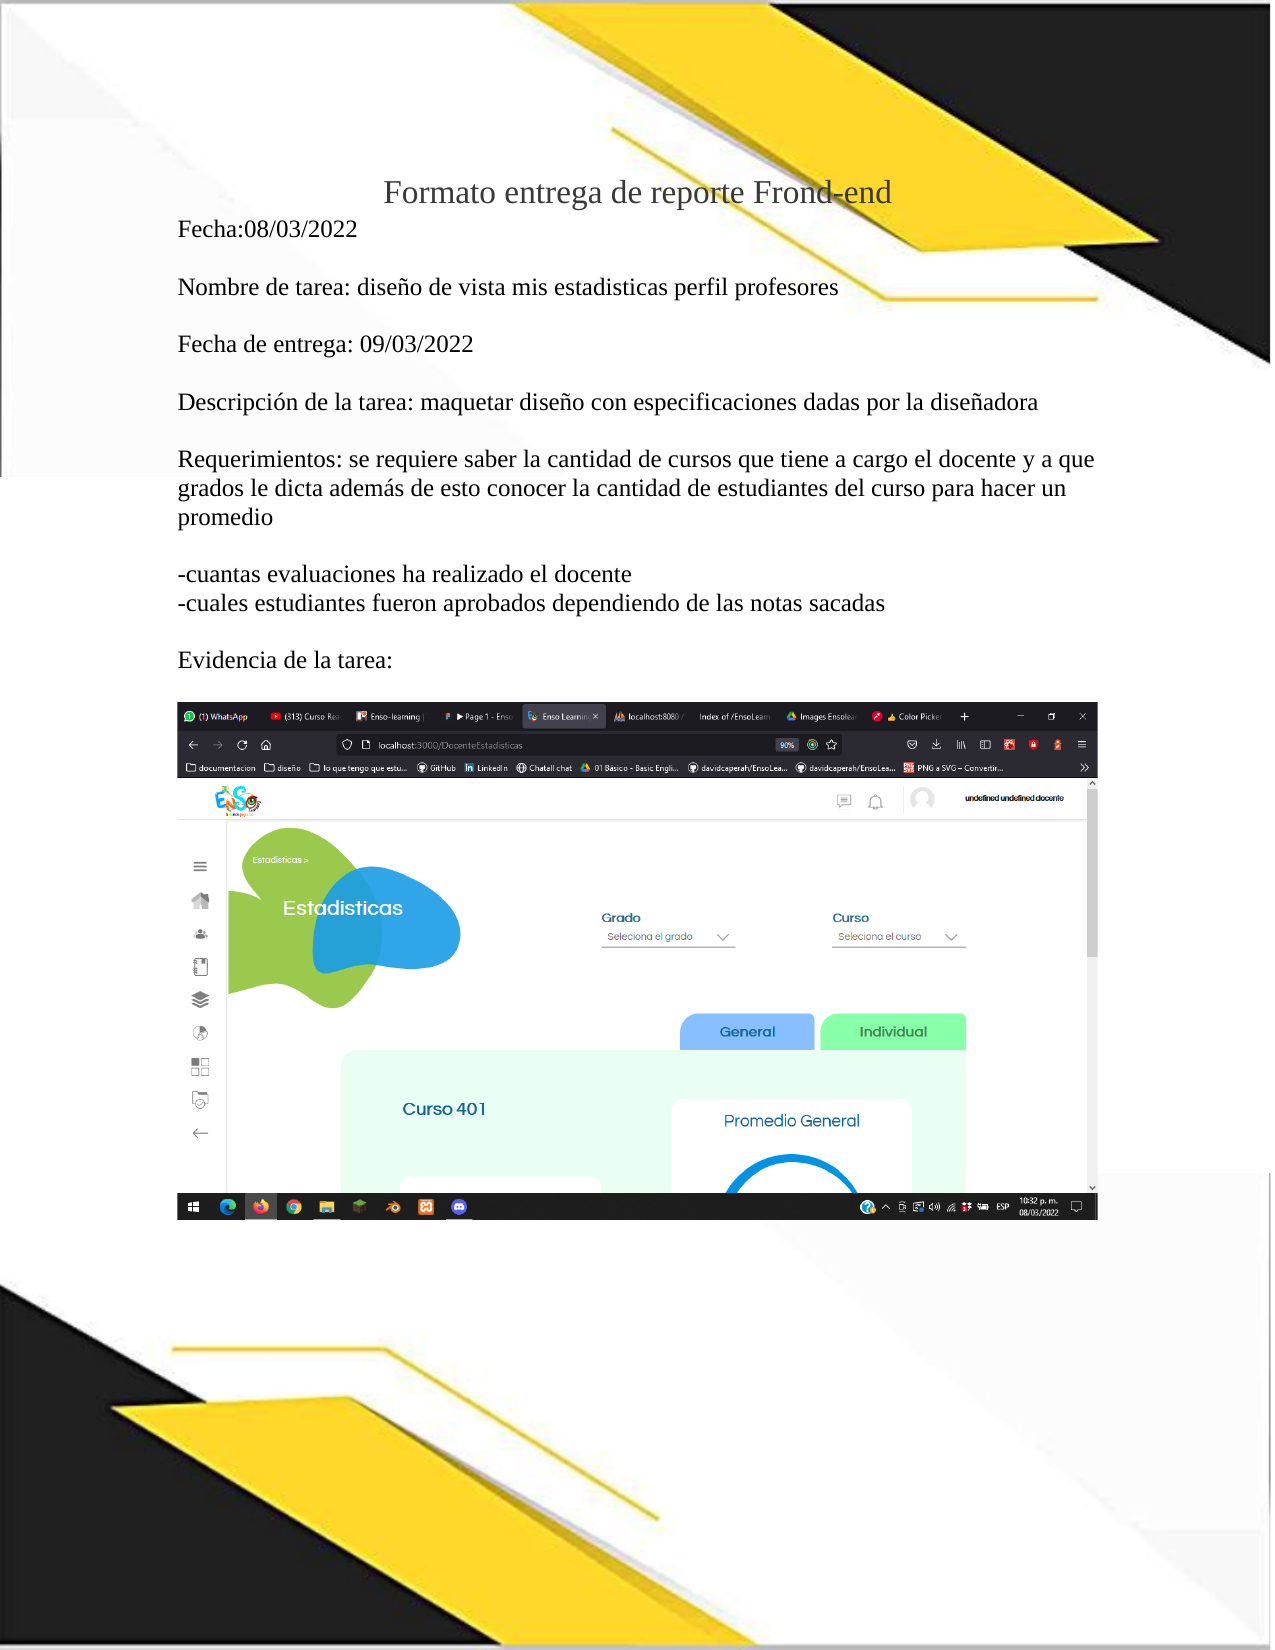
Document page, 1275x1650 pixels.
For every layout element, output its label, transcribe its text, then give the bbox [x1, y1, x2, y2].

picture [0, 702, 1271, 1650]
text Fecha:08/03/2022 [177, 214, 1098, 243]
text -cuales estudiantes fueron aprobados dependiendo de las notas sacadas [177, 588, 1098, 617]
text -cuantas evaluaciones ha realizado el docente [177, 559, 1098, 588]
text Nombre de tarea: diseño de vista mis estadisticas perfil profesores [177, 272, 1098, 300]
text Fecha de entrega: 09/03/2022 [177, 329, 1098, 358]
picture [0, 0, 1271, 477]
text Requerimientos: se requiere saber la cantidad de cursos que tiene a cargo el docente y a que grados le dicta además de esto conocer la cantidad de estudiantes del curso para hacer un promedio [177, 444, 1098, 530]
text Evidencia de la tarea: [177, 645, 1098, 674]
text Descripción de la tarea: maquetar diseño con especificaciones dadas por la diseñadora [177, 387, 1098, 415]
subtitle Formato entrega de reporte Frond-end [177, 173, 1098, 211]
